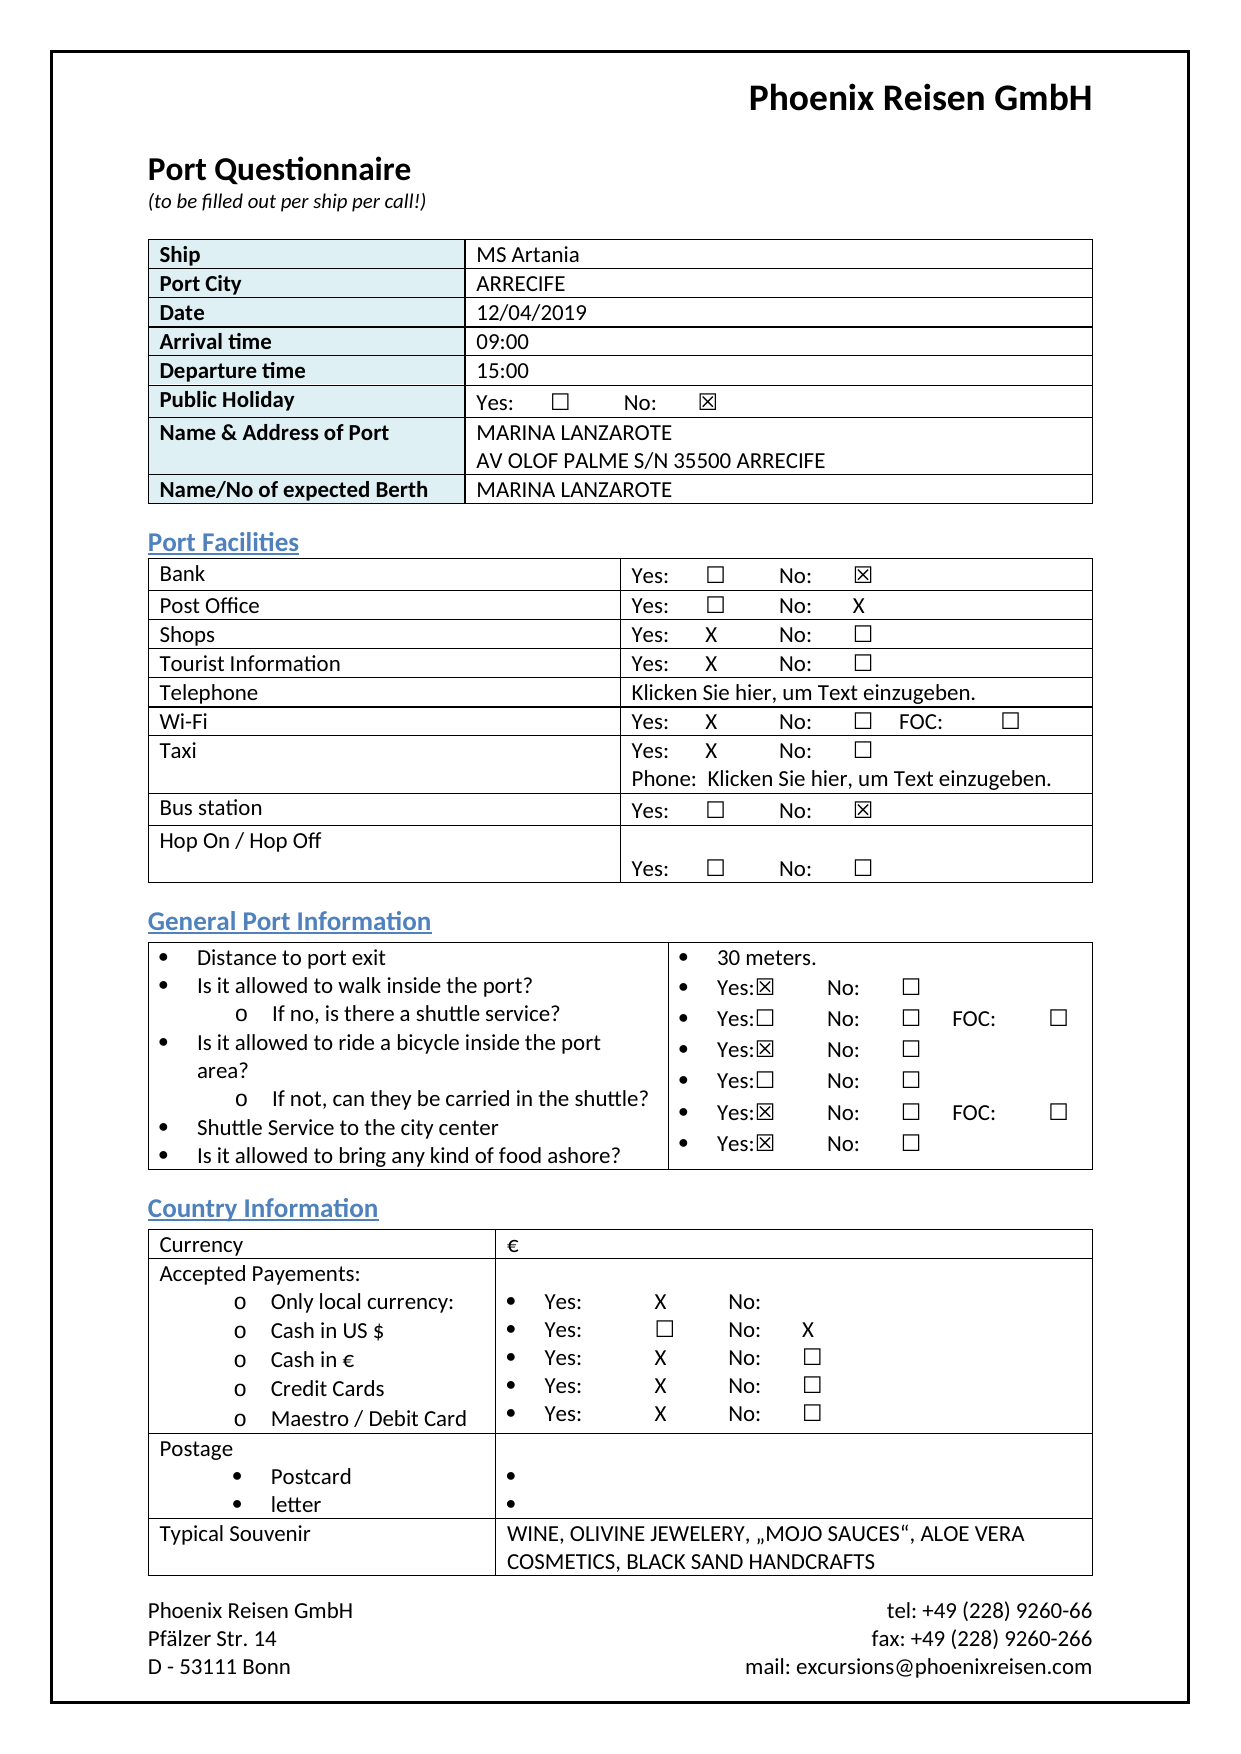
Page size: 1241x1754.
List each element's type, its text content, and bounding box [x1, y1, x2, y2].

table_cell Arrival time [149, 328, 464, 355]
table_cell Postage Postcard letter [149, 1434, 495, 1518]
table_cell Phone: [621, 736, 1092, 792]
table_cell Name & Address of Port [149, 418, 464, 474]
table_cell Taxi [149, 736, 620, 792]
table_cell Hop On / Hop Off [149, 826, 620, 882]
table_cell Public Holiday [149, 386, 464, 417]
table_cell [621, 591, 1092, 619]
table_cell Port City [149, 269, 464, 297]
table_cell Tourist Information [149, 649, 620, 677]
table_cell Departure time [149, 356, 464, 384]
table_cell Bus station [149, 794, 620, 825]
table_cell Typical Souvenir [149, 1519, 495, 1575]
table_cell Date [149, 298, 464, 326]
table_header Yes: No: Yes: No: FOC: Yes: No: Yes: No: Yes: No: FOC: Yes: No: [669, 943, 1092, 1169]
table_header Bank [149, 559, 620, 590]
table_cell [621, 649, 1092, 677]
table_cell Name/No of expected Berth [149, 475, 464, 503]
table_header Currency [149, 1230, 495, 1258]
table_cell [496, 1259, 1092, 1433]
table_header Distance to port exit Is it allowed to walk inside the port? If no, is there a shuttle service? Is it allowed to ride a bicycle inside the port area? If not, can they be carried in the shuttle? Shuttle Service to the city center Is it allowed to bring any kind of food ashore? [149, 943, 668, 1169]
table_cell [621, 620, 1092, 648]
table_cell Telephone [149, 678, 620, 706]
table_cell [621, 708, 1092, 735]
table_cell Yes: No: [621, 794, 1092, 825]
table_cell WINE, OLIVINE JEWELERY, „MOJO SAUCES“, ALOE VERA COSMETICS, BLACK SAND HANDCRAFTS [496, 1519, 1092, 1575]
title (to be filled out per ship per call!) [148, 188, 1093, 214]
subtitle Port Facilities [148, 525, 1093, 558]
table_cell Wi-Fi [149, 708, 620, 735]
table_header Yes: No: [621, 559, 1092, 590]
title Port Questionnaire [148, 148, 1093, 188]
table_cell [621, 826, 1092, 882]
table_cell Accepted Payements: Only local currency: Cash in US $ Cash in € Credit Cards Maestro / Debit Card [149, 1259, 495, 1433]
table_cell Shops [149, 620, 620, 648]
table_cell Post Office [149, 591, 620, 619]
table_header [496, 1230, 1092, 1258]
table_header Ship [149, 240, 464, 268]
subtitle Country Information [148, 1191, 1093, 1224]
table_cell [621, 678, 1092, 706]
subtitle General Port Information [148, 904, 1093, 937]
table_cell [496, 1434, 1092, 1518]
